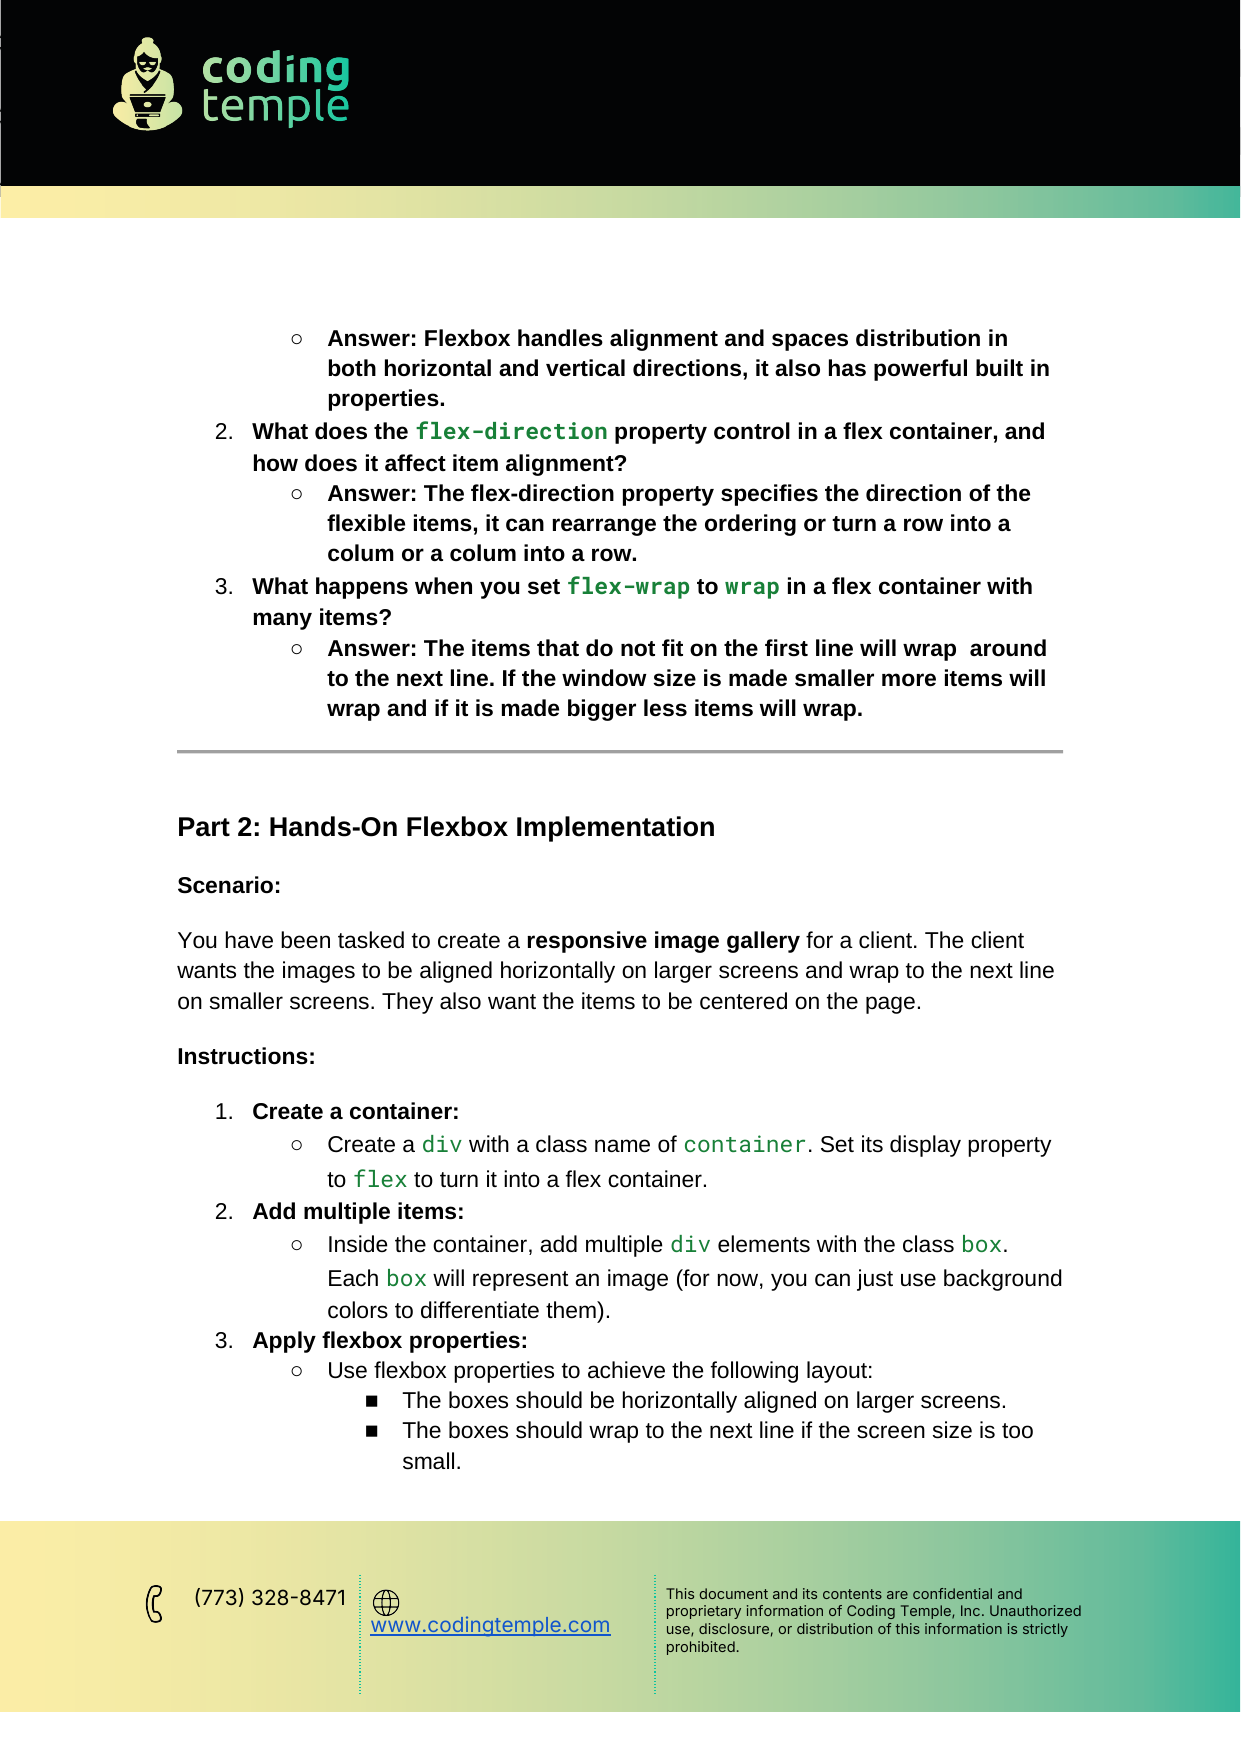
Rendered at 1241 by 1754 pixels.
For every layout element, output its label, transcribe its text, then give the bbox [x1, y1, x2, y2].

subtitle Scenario: [177, 872, 1063, 898]
list Answer: The items that do not fit on the first line will wrap around to the next line. If the window size is made smaller more items will wrap and if it is made bigger less items will wrap. [289, 634, 1063, 721]
list Create a div with a class name of container. Set its display property to flex to turn it into a flex container. [289, 1128, 1063, 1193]
text You have been tasked to create a responsive image gallery for a client. The client wants the images to be aligned horizontally on larger screens and wrap to the next line on smaller screens. They also want the items to be centered on the page. [177, 927, 1063, 1014]
list Answer: Flexbox handles alignment and spaces distribution in both horizontal and vertical directions, it also has powerful built in properties. [289, 325, 1063, 412]
subtitle Part 2: Hands-On Flexbox Implementation [177, 811, 1063, 842]
list What happens when you set flex-wrap to wrap in a flex container with many items? [214, 570, 1063, 631]
list Add multiple items: [214, 1198, 1063, 1224]
list Create a container: [214, 1098, 1063, 1124]
list The boxes should wrap to the next line if the screen size is too small. [364, 1417, 1063, 1474]
subtitle Instructions: [177, 1043, 1063, 1069]
picture [0, 0, 1241, 218]
list What does the flex-direction property control in a flex container, and how does it affect item alignment? [214, 415, 1063, 476]
picture [0, 1521, 1241, 1712]
list The boxes should be horizontally aligned on larger screens. [364, 1387, 1063, 1414]
list Inside the container, add multiple div elements with the class box. Each box will represent an image (for now, you can just use background colors to differentiate them). [289, 1228, 1063, 1323]
list Answer: The flex-direction property specifies the direction of the flexible items, it can rearrange the ordering or turn a row into a colum or a colum into a row. [289, 480, 1063, 566]
list Apply flexbox properties: [214, 1327, 1063, 1353]
list Use flexbox properties to achieve the following layout: [289, 1357, 1063, 1383]
